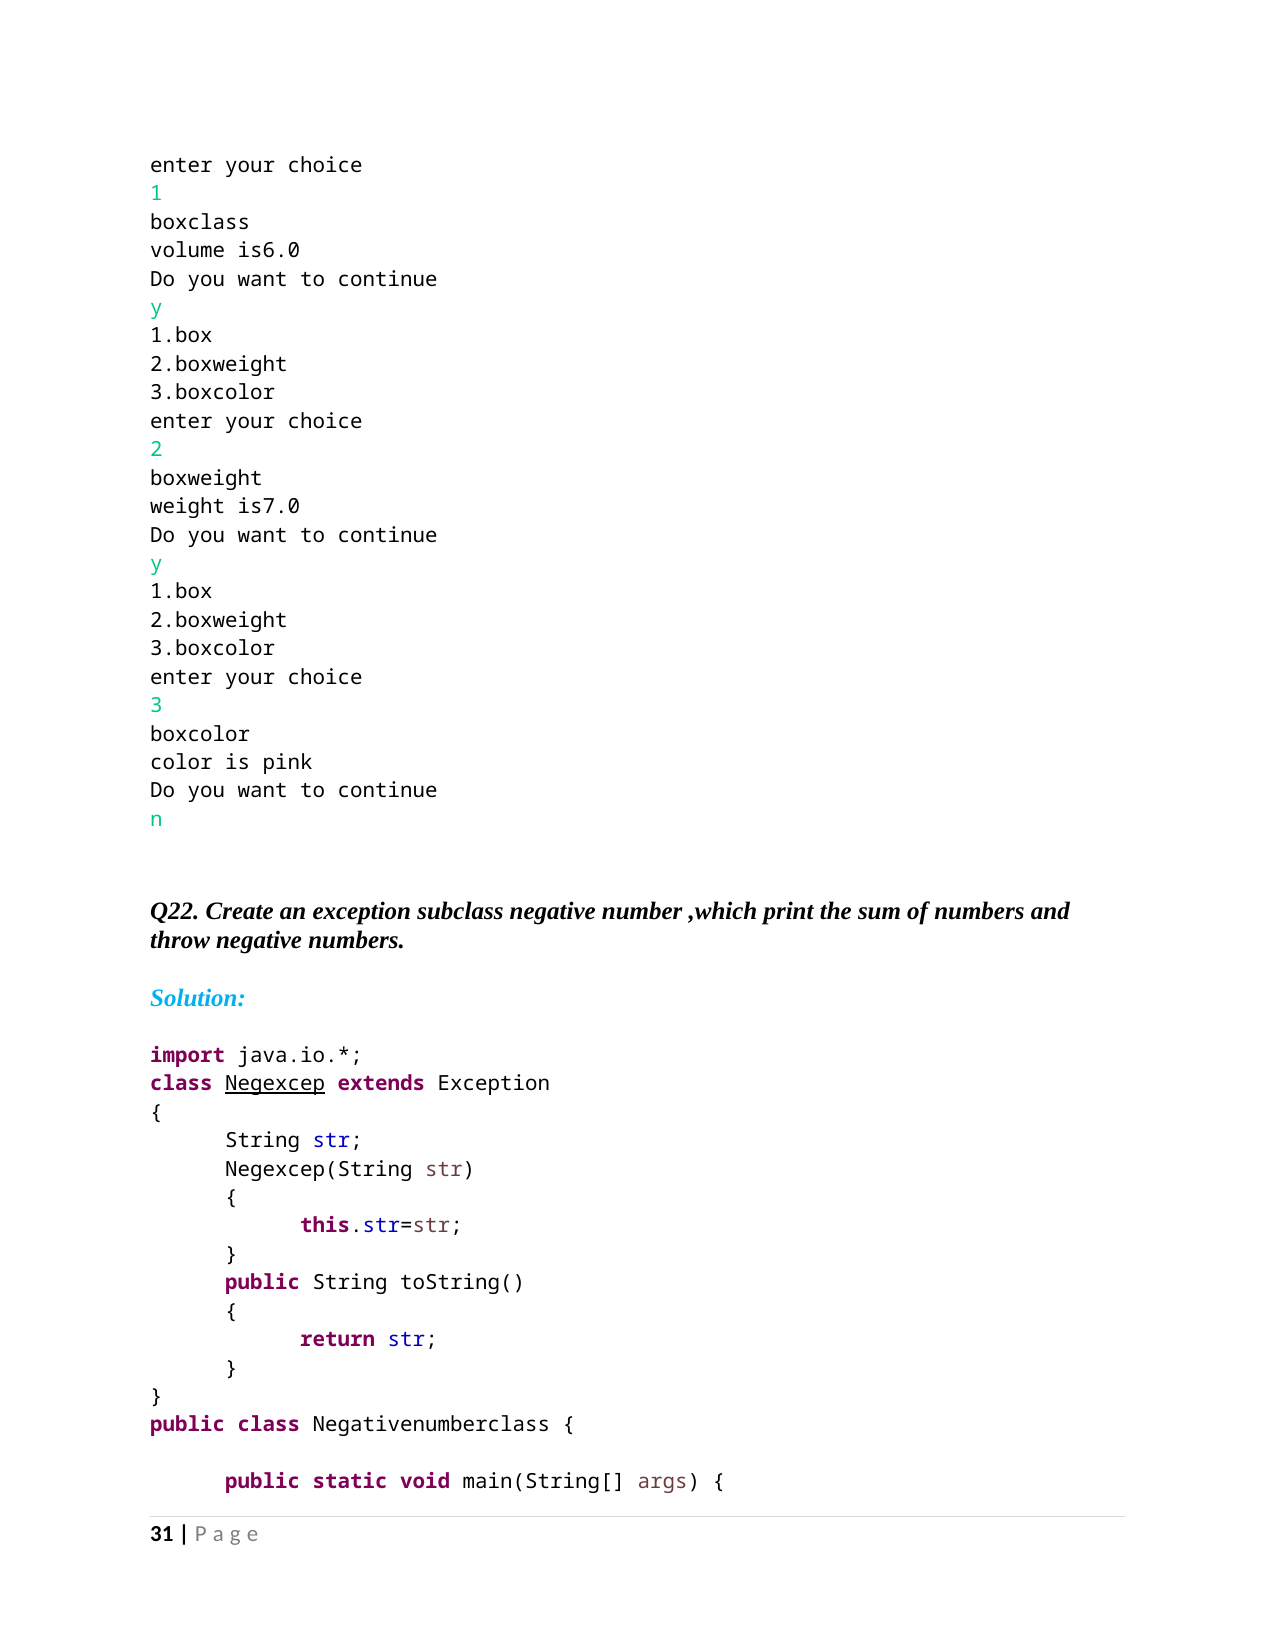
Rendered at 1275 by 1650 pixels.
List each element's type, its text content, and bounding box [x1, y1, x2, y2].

text enter your choice [150, 150, 1125, 178]
text return str; [150, 1324, 1125, 1353]
text public String toString() [150, 1267, 1125, 1296]
text Do you want to continue [150, 776, 1125, 804]
text y [150, 292, 1125, 321]
text weight is7.0 [150, 491, 1125, 520]
text boxweight [150, 463, 1125, 491]
text y [150, 548, 1125, 577]
text String str; [150, 1125, 1125, 1154]
text 2 [150, 434, 1125, 463]
text boxclass [150, 207, 1125, 235]
text 2.boxweight [150, 605, 1125, 633]
text enter your choice [150, 406, 1125, 434]
text Do you want to continue [150, 520, 1125, 548]
text public static void main(String[] args) { [150, 1466, 1125, 1495]
text import java.io.*; [150, 1040, 1125, 1068]
text Solution: [150, 983, 1125, 1011]
text volume is6.0 [150, 235, 1125, 264]
text 1.box [150, 321, 1125, 349]
text enter your choice [150, 662, 1125, 690]
text Do you want to continue [150, 264, 1125, 292]
text 1.box [150, 577, 1125, 605]
text n [150, 804, 1125, 832]
text } [150, 1239, 1125, 1267]
text this.str=str; [150, 1211, 1125, 1239]
text } [150, 1353, 1125, 1381]
text { [150, 1097, 1125, 1125]
text public class Negativenumberclass { [150, 1409, 1125, 1438]
text color is pink [150, 747, 1125, 776]
text class Negexcep extends Exception [150, 1068, 1125, 1097]
text 3 [150, 690, 1125, 719]
text { [150, 1296, 1125, 1324]
text 1 [150, 178, 1125, 207]
text Q22. Create an exception subclass negative number ,which print the sum of numbers and throw negative numbers. [150, 896, 1125, 954]
text boxcolor [150, 719, 1125, 747]
text 3.boxcolor [150, 377, 1125, 406]
text { [150, 1182, 1125, 1211]
text } [150, 1381, 1125, 1409]
text Negexcep(String str) [150, 1154, 1125, 1182]
text 2.boxweight [150, 349, 1125, 377]
text 3.boxcolor [150, 633, 1125, 662]
